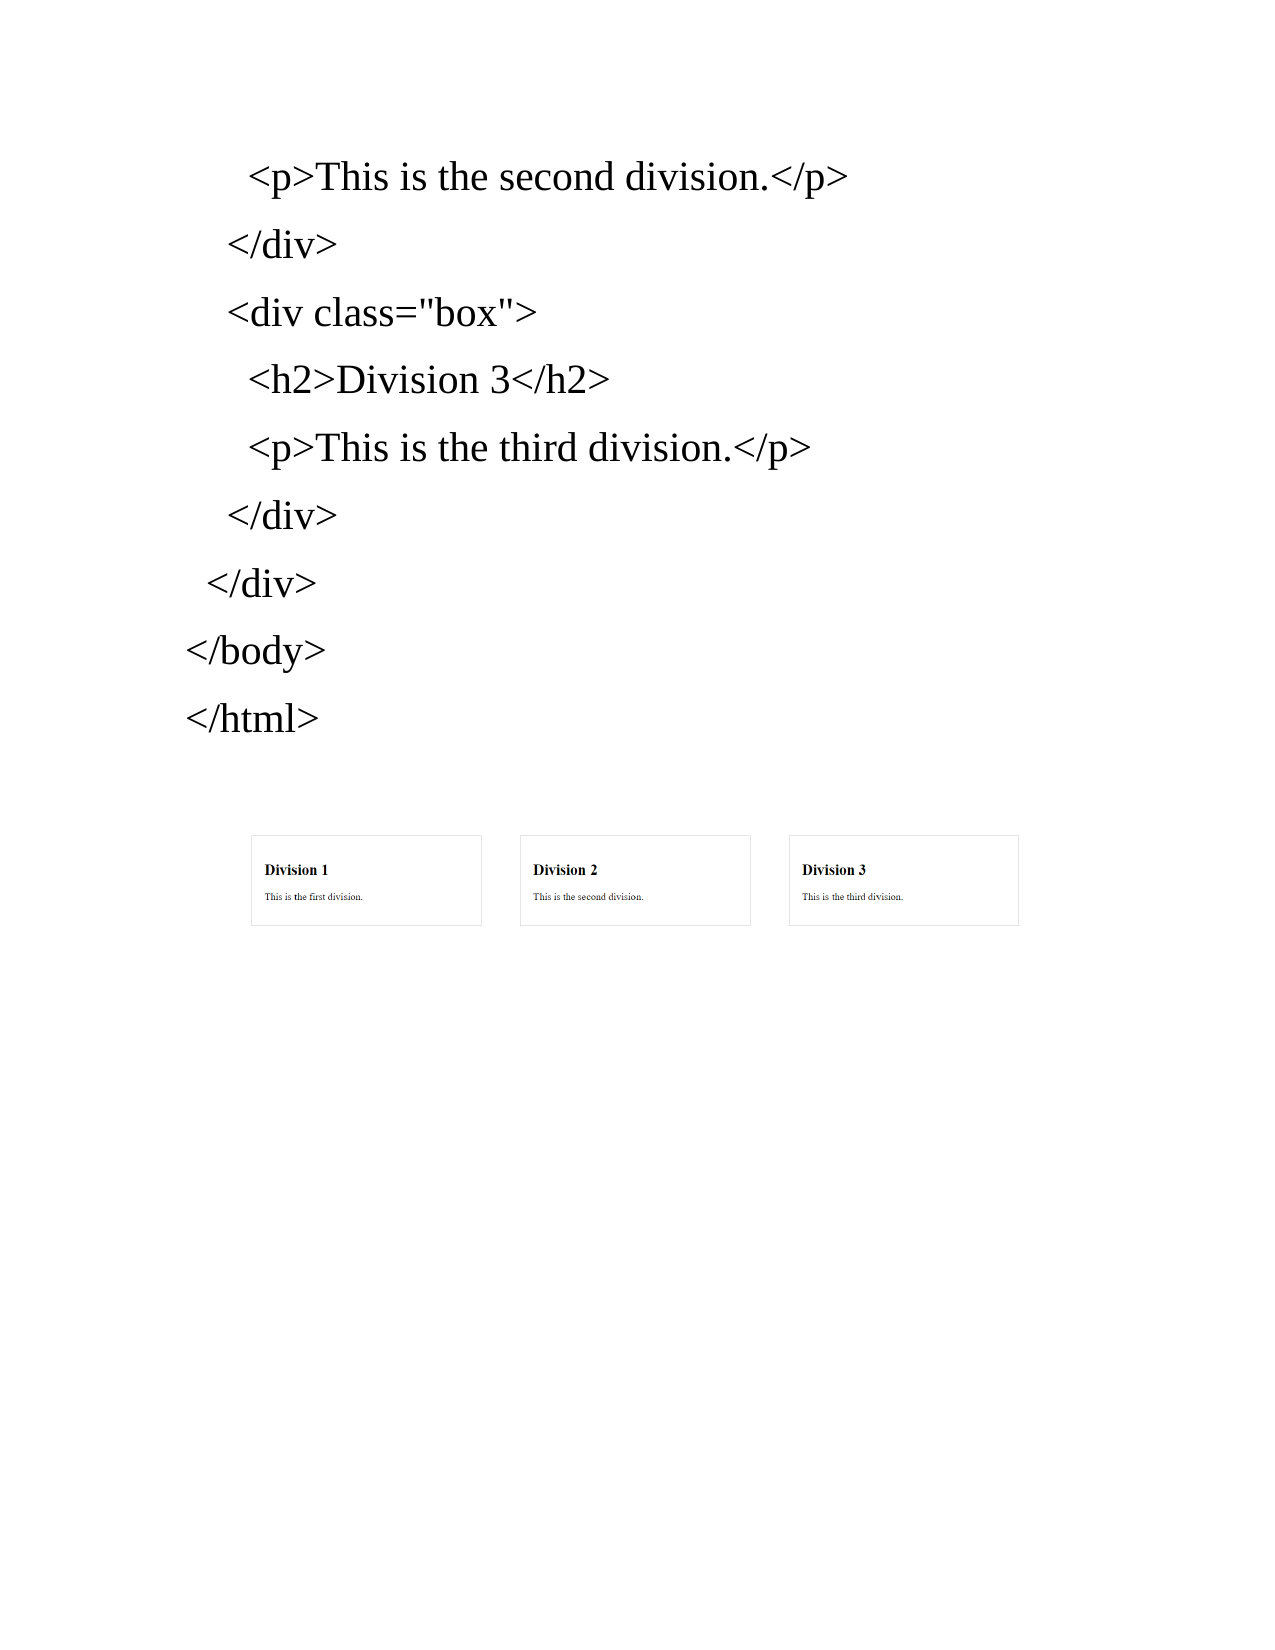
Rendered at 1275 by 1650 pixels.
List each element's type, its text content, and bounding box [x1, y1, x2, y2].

text <p>This is the second division.</p> [185, 152, 1098, 200]
picture [150, 829, 1120, 1276]
text </html> [185, 693, 1098, 741]
text </div> [185, 219, 1098, 267]
text <div class="box"> [185, 287, 1098, 335]
text <h2>Division 3</h2> [185, 355, 1098, 403]
text </body> [185, 626, 1098, 674]
text <p>This is the third division.</p> [185, 423, 1098, 471]
text </div> [185, 490, 1098, 538]
text </div> [185, 558, 1098, 606]
